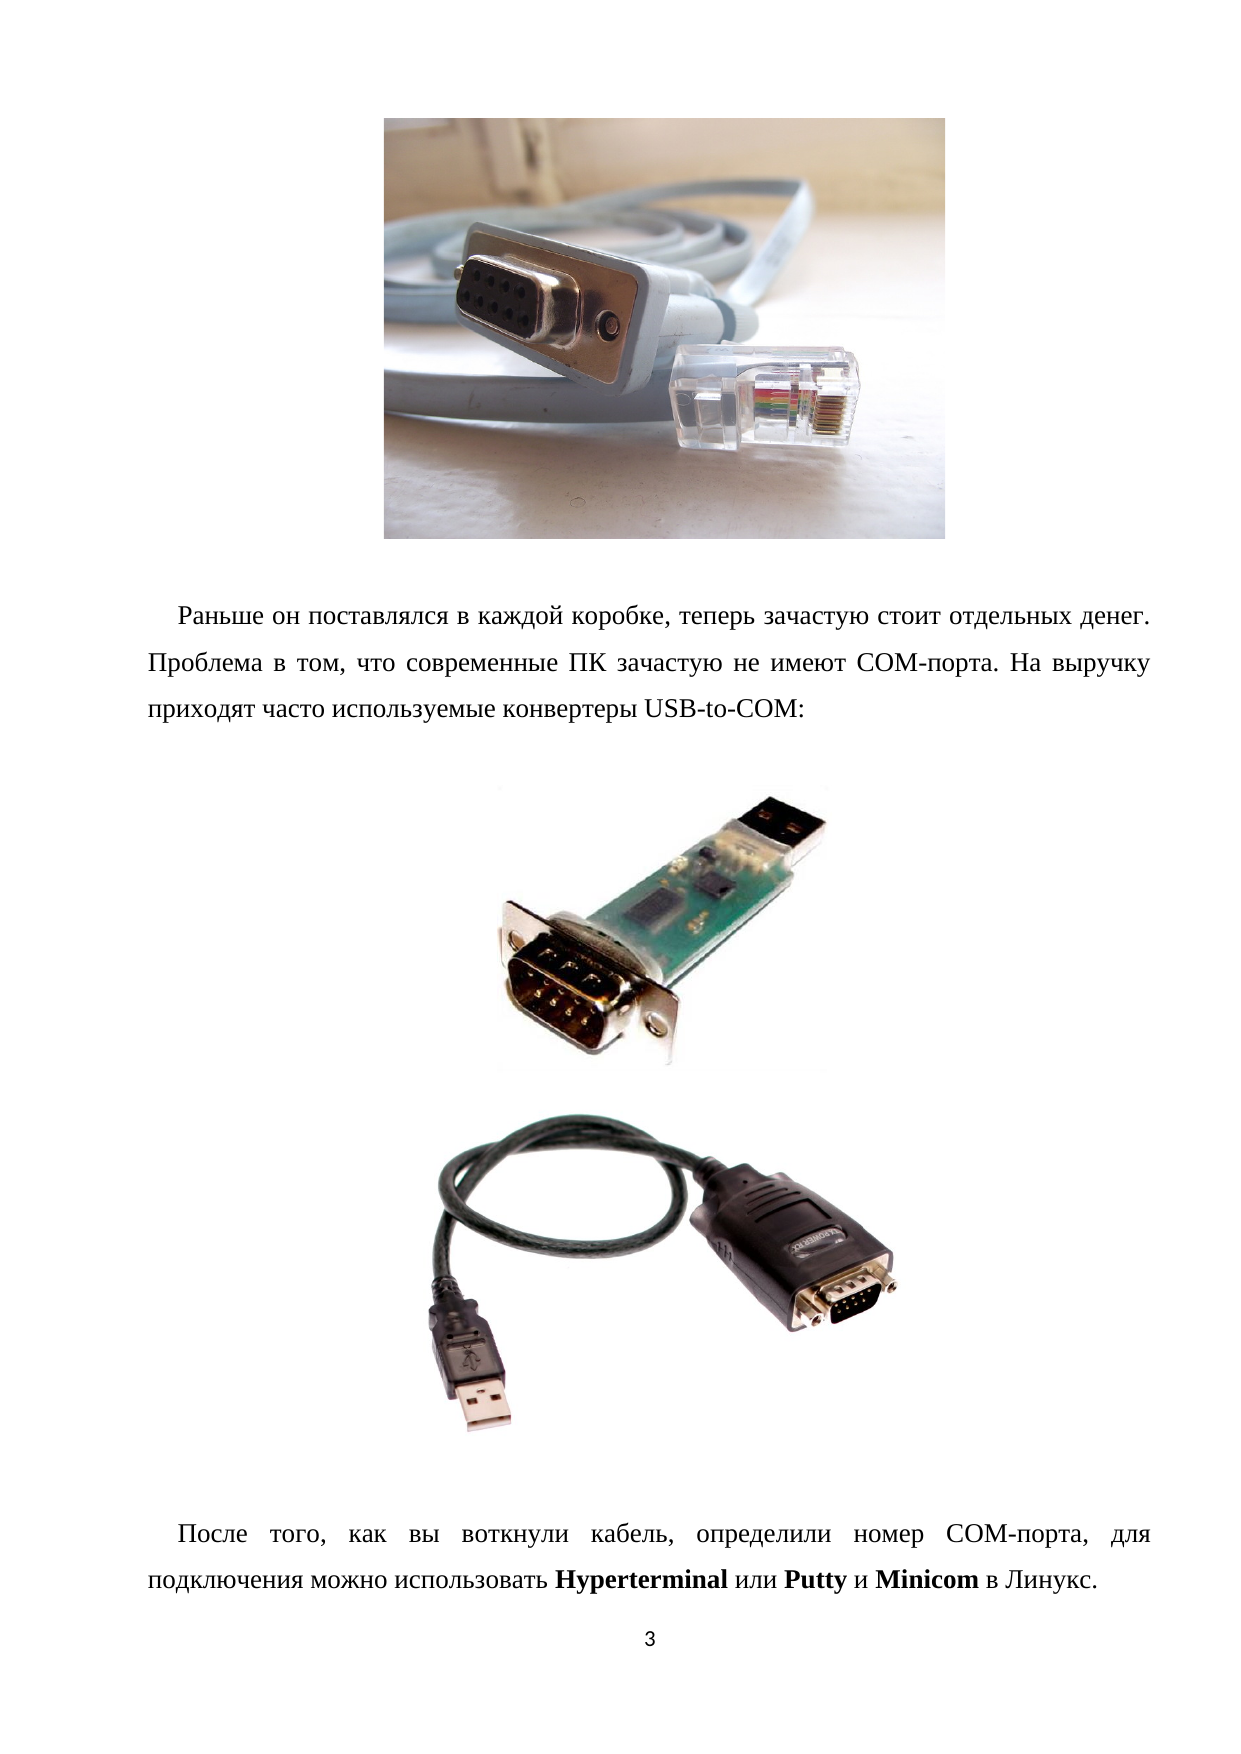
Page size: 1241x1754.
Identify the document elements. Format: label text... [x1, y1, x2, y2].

text Раньше он поставлялся в каждой коробке, теперь зачастую стоит отдельных денег. Проблема в том, что современные ПК зачастую не имеют COM-порта. На выручку приходят часто используемые конвертеры USB-to-COM: [148, 677, 1152, 723]
text Раньше он поставлялся в каждой коробке, теперь зачастую стоит отдельных денег. Проблема в том, что современные ПК зачастую не имеют COM-порта. На выручку приходят часто используемые конвертеры USB-to-COM: [148, 599, 1152, 646]
picture [496, 785, 833, 1076]
picture [402, 1089, 927, 1457]
text После того, как вы воткнули кабель, определили номер COM-порта, для подключения можно использовать Hyperterminal или Putty и Minicom в Линукс. [148, 1517, 1152, 1595]
picture [383, 118, 946, 539]
